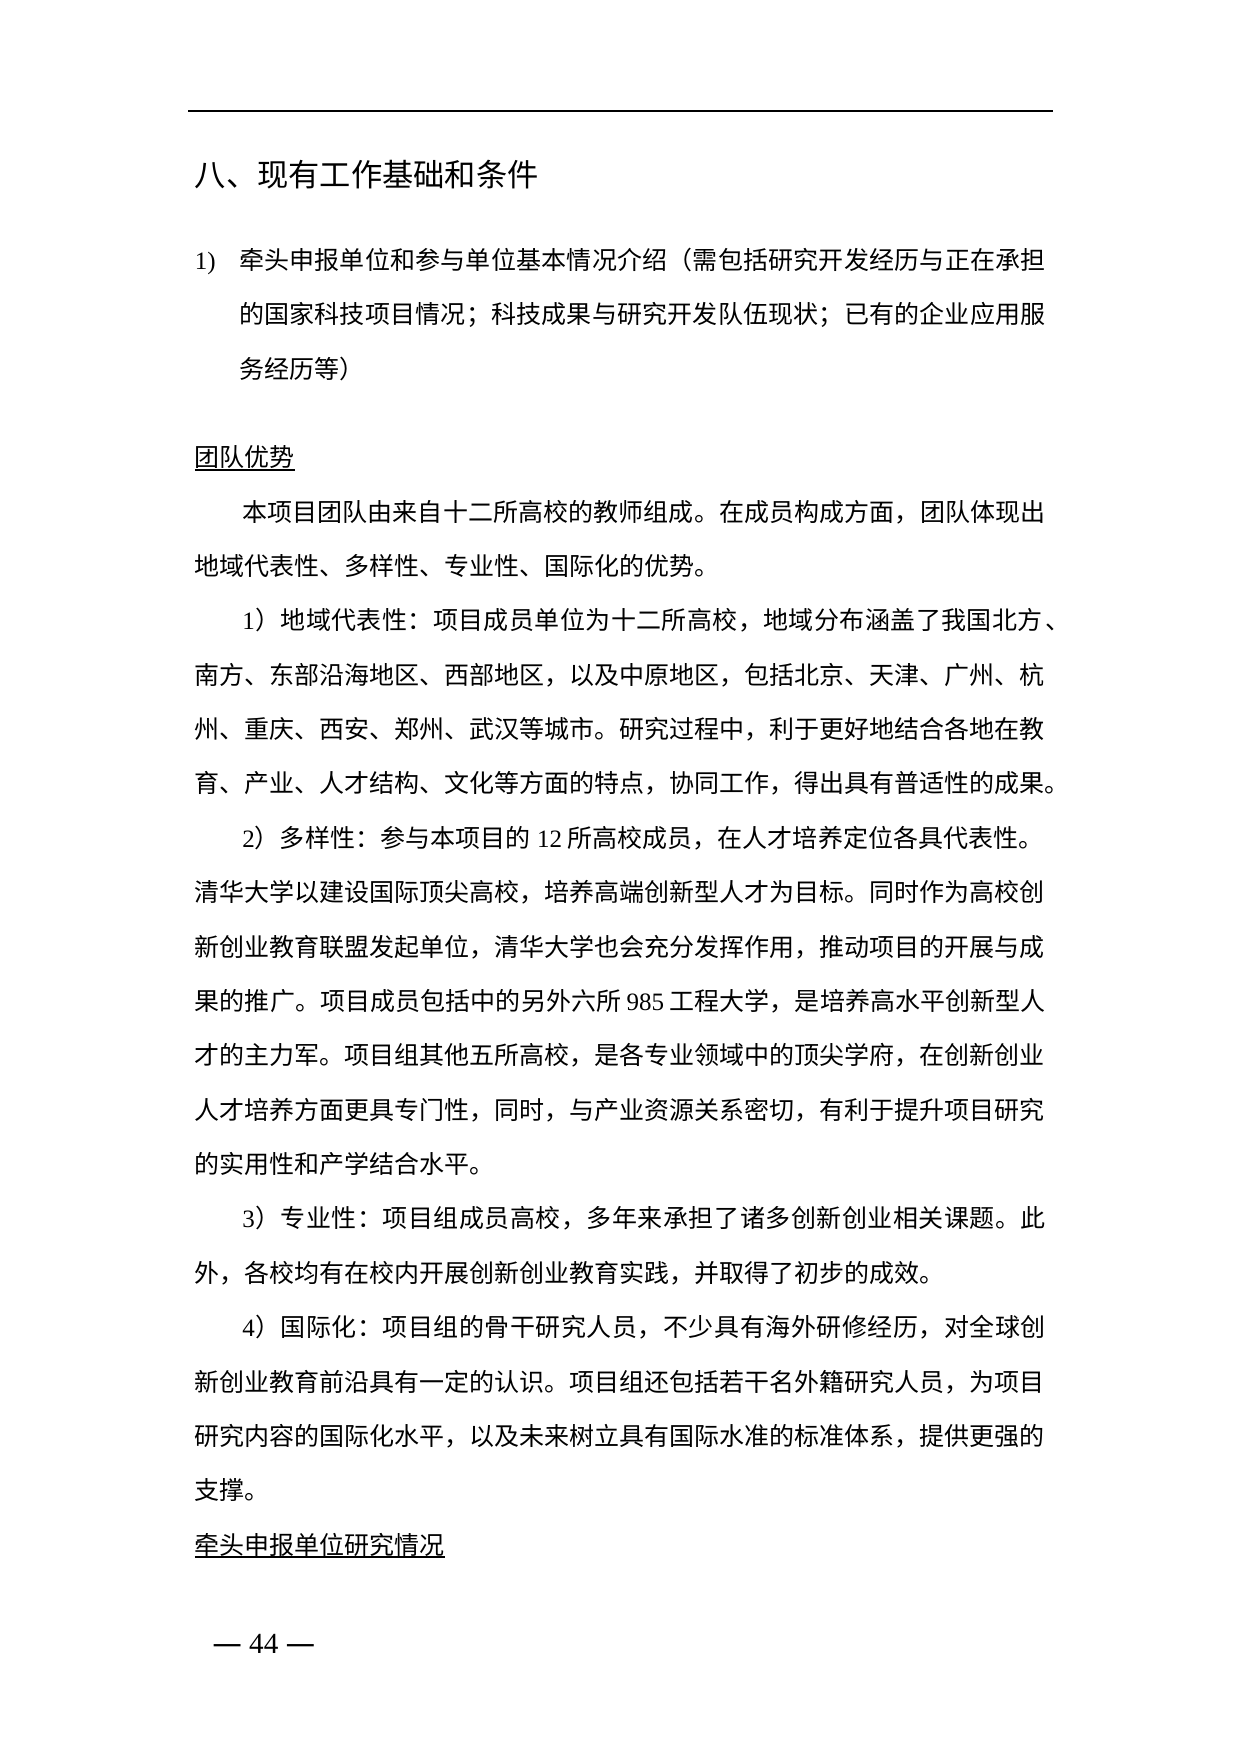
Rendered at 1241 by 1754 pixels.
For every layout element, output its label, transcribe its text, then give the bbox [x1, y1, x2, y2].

text 本项目团队由来自十二所高校的教师组成。在成员构成方面，团队体现出地域代表性、多样性、专业性、国际化的优势。 [194, 492, 1046, 583]
subtitle 八、现有工作基础和条件 [194, 150, 1046, 195]
subtitle 牵头申报单位和参与单位基本情况介绍（需包括研究开发经历与正在承担的国家科技项目情况；科技成果与研究开发队伍现状；已有的企业应用服务经历等） [194, 240, 1046, 385]
text 牵头申报单位研究情况 [194, 1525, 1046, 1561]
text 4）国际化：项目组的骨干研究人员，不少具有海外研修经历，对全球创新创业教育前沿具有一定的认识。项目组还包括若干名外籍研究人员，为项目研究内容的国际化水平，以及未来树立具有国际水准的标准体系，提供更强的支撑。 [194, 1308, 1046, 1507]
text 1）地域代表性：项目成员单位为十二所高校，地域分布涵盖了我国北方、南方、东部沿海地区、西部地区，以及中原地区，包括北京、天津、广州、杭州、重庆、西安、郑州、武汉等城市。研究过程中，利于更好地结合各地在教育、产业、人才结构、文化等方面的特点，协同工作，得出具有普适性的成果。 [194, 601, 1046, 800]
text 团队优势 [194, 438, 1046, 474]
text 3）专业性：项目组成员高校，多年来承担了诸多创新创业相关课题。此外，各校均有在校内开展创新创业教育实践，并取得了初步的成效。 [194, 1199, 1046, 1289]
text 2）多样性：参与本项目的12所高校成员，在人才培养定位各具代表性。清华大学以建设国际顶尖高校，培养高端创新型人才为目标。同时作为高校创新创业教育联盟发起单位，清华大学也会充分发挥作用，推动项目的开展与成果的推广。项目成员包括中的另外六所985工程大学，是培养高水平创新型人才的主力军。项目组其他五所高校，是各专业领域中的顶尖学府，在创新创业人才培养方面更具专门性，同时，与产业资源关系密切，有利于提升项目研究的实用性和产学结合水平。 [194, 818, 1046, 1181]
